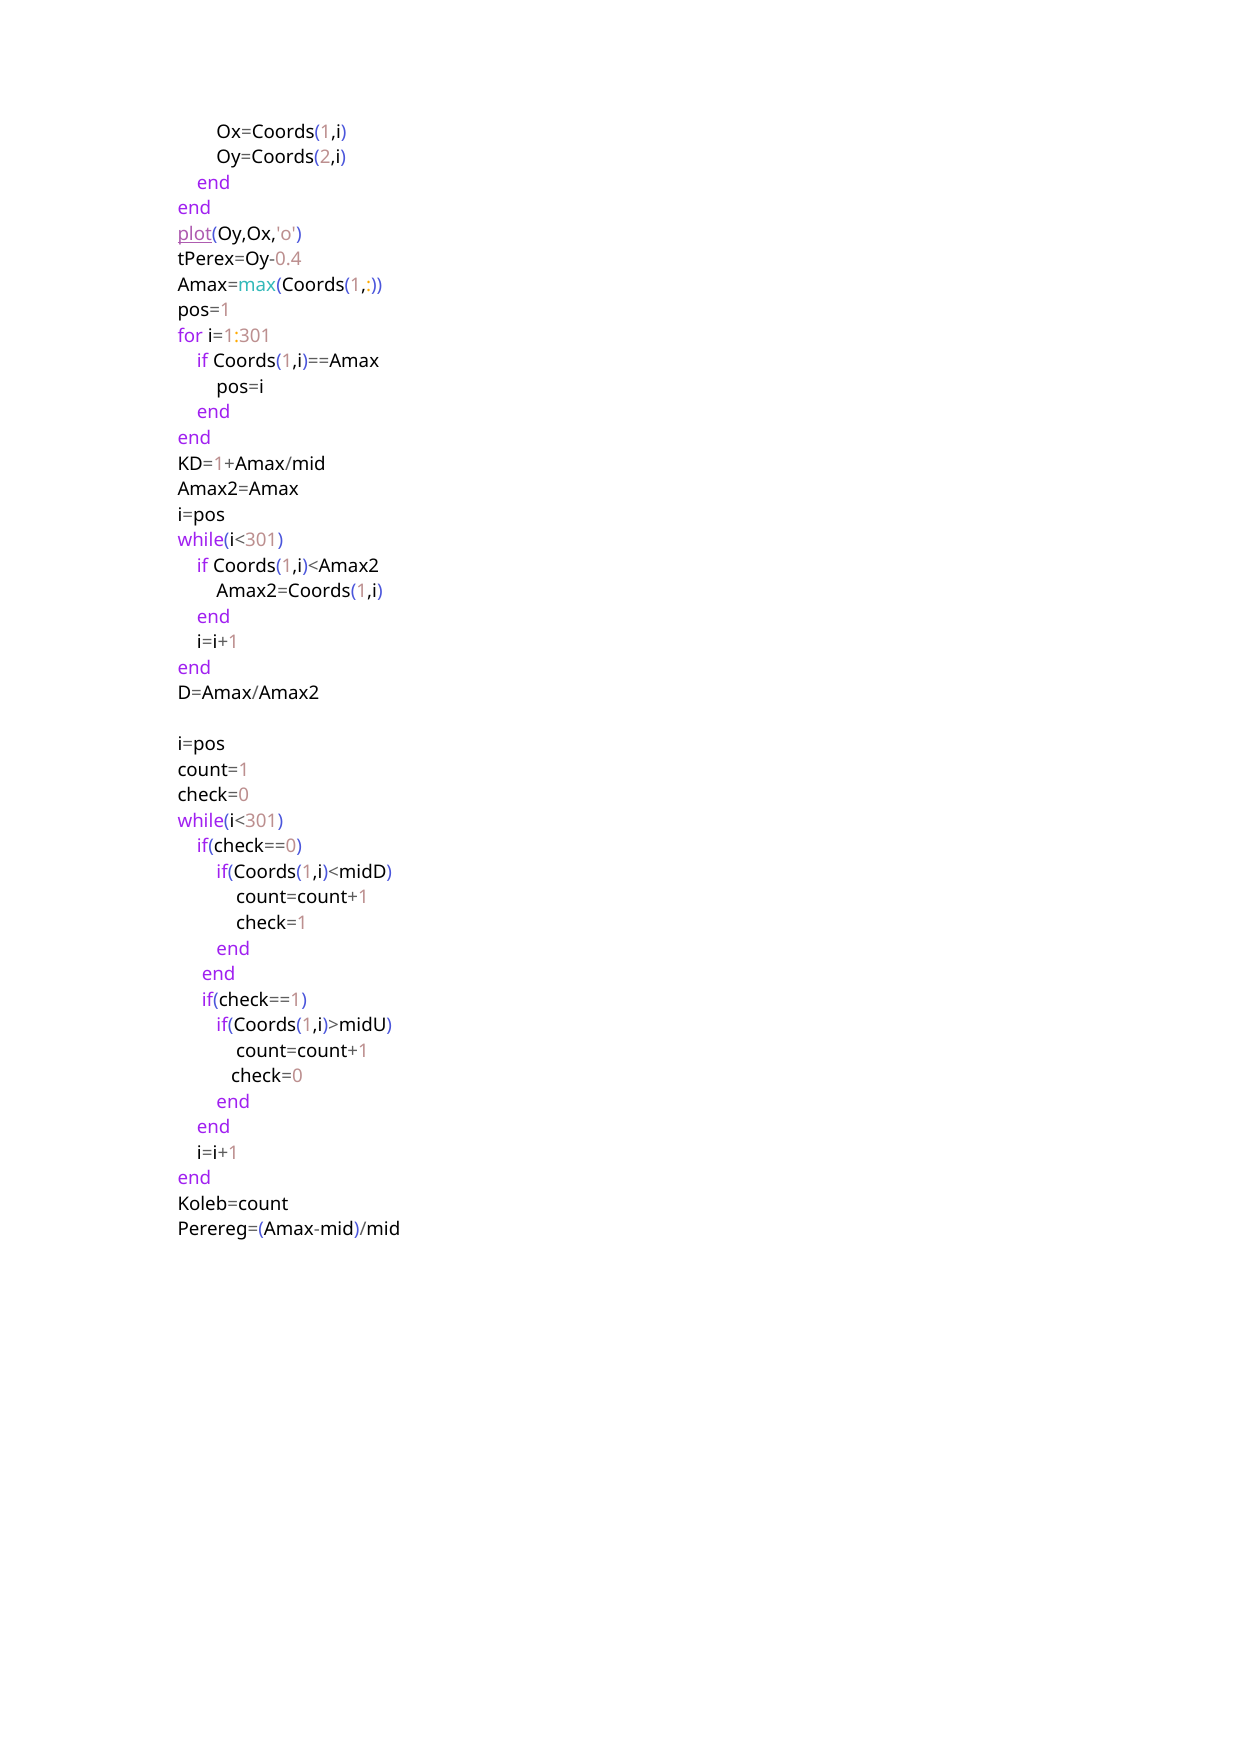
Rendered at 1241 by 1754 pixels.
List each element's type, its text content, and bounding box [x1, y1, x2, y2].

text if(check==1) [177, 986, 1152, 1011]
text while(i<301) [177, 807, 1152, 833]
text end [177, 195, 1152, 220]
text end [177, 424, 1152, 450]
text if(check==0) [177, 833, 1152, 858]
text i=pos [177, 731, 1152, 756]
text end [177, 654, 1152, 679]
text count=count+1 [177, 1037, 1152, 1062]
text Koleb=count [177, 1190, 1152, 1216]
text i=i+1 [177, 628, 1152, 654]
text Oy=Coords(2,i) [177, 144, 1152, 169]
text end [177, 399, 1152, 424]
text count=1 [177, 756, 1152, 782]
text end [177, 1113, 1152, 1139]
text end [177, 603, 1152, 628]
text if(Coords(1,i)>midU) [177, 1011, 1152, 1037]
text while(i<301) [177, 526, 1152, 552]
text end [177, 1164, 1152, 1190]
text tPerex=Oy-0.4 [177, 246, 1152, 271]
text check=0 [177, 782, 1152, 807]
text if Coords(1,i)<Amax2 [177, 552, 1152, 577]
text Ox=Coords(1,i) [177, 118, 1152, 144]
text Amax2=Coords(1,i) [177, 577, 1152, 603]
text Amax2=Amax [177, 475, 1152, 501]
text i=pos [177, 501, 1152, 526]
text plot(Oy,Ox,'o') [177, 220, 1152, 246]
text Perereg=(Amax-mid)/mid [177, 1216, 1152, 1241]
text pos=i [177, 373, 1152, 399]
text if Coords(1,i)==Amax [177, 348, 1152, 373]
text i=i+1 [177, 1139, 1152, 1164]
text count=count+1 [177, 884, 1152, 909]
text check=0 [177, 1062, 1152, 1088]
text D=Amax/Amax2 [177, 679, 1152, 705]
text end [177, 1088, 1152, 1113]
text KD=1+Amax/mid [177, 450, 1152, 475]
text Amax=max(Coords(1,:)) [177, 271, 1152, 297]
text pos=1 [177, 297, 1152, 322]
text for i=1:301 [177, 322, 1152, 348]
text end [177, 935, 1152, 960]
text end [177, 169, 1152, 195]
text if(Coords(1,i)<midD) [177, 858, 1152, 884]
text end [177, 960, 1152, 986]
text check=1 [177, 909, 1152, 935]
